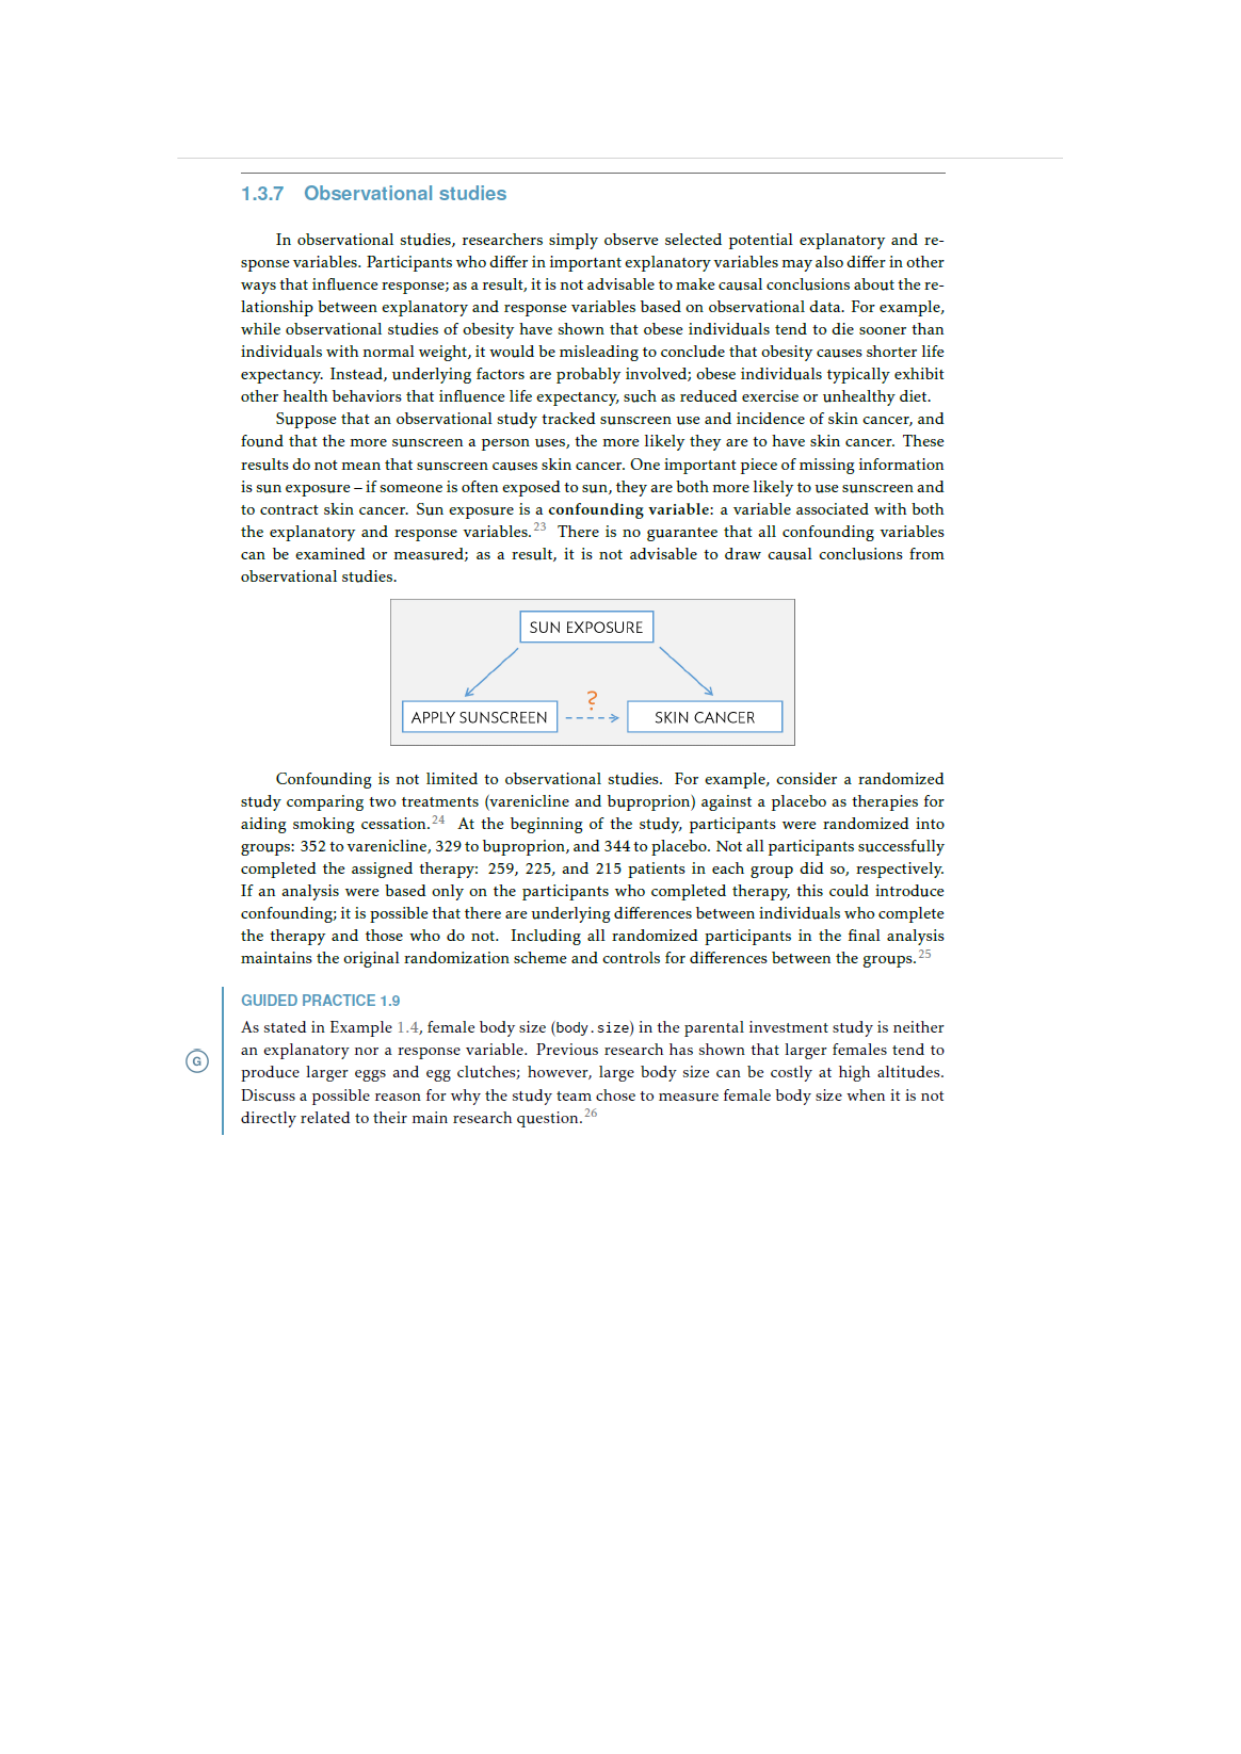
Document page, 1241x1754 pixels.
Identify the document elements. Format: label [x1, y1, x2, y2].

picture [177, 147, 1063, 1152]
